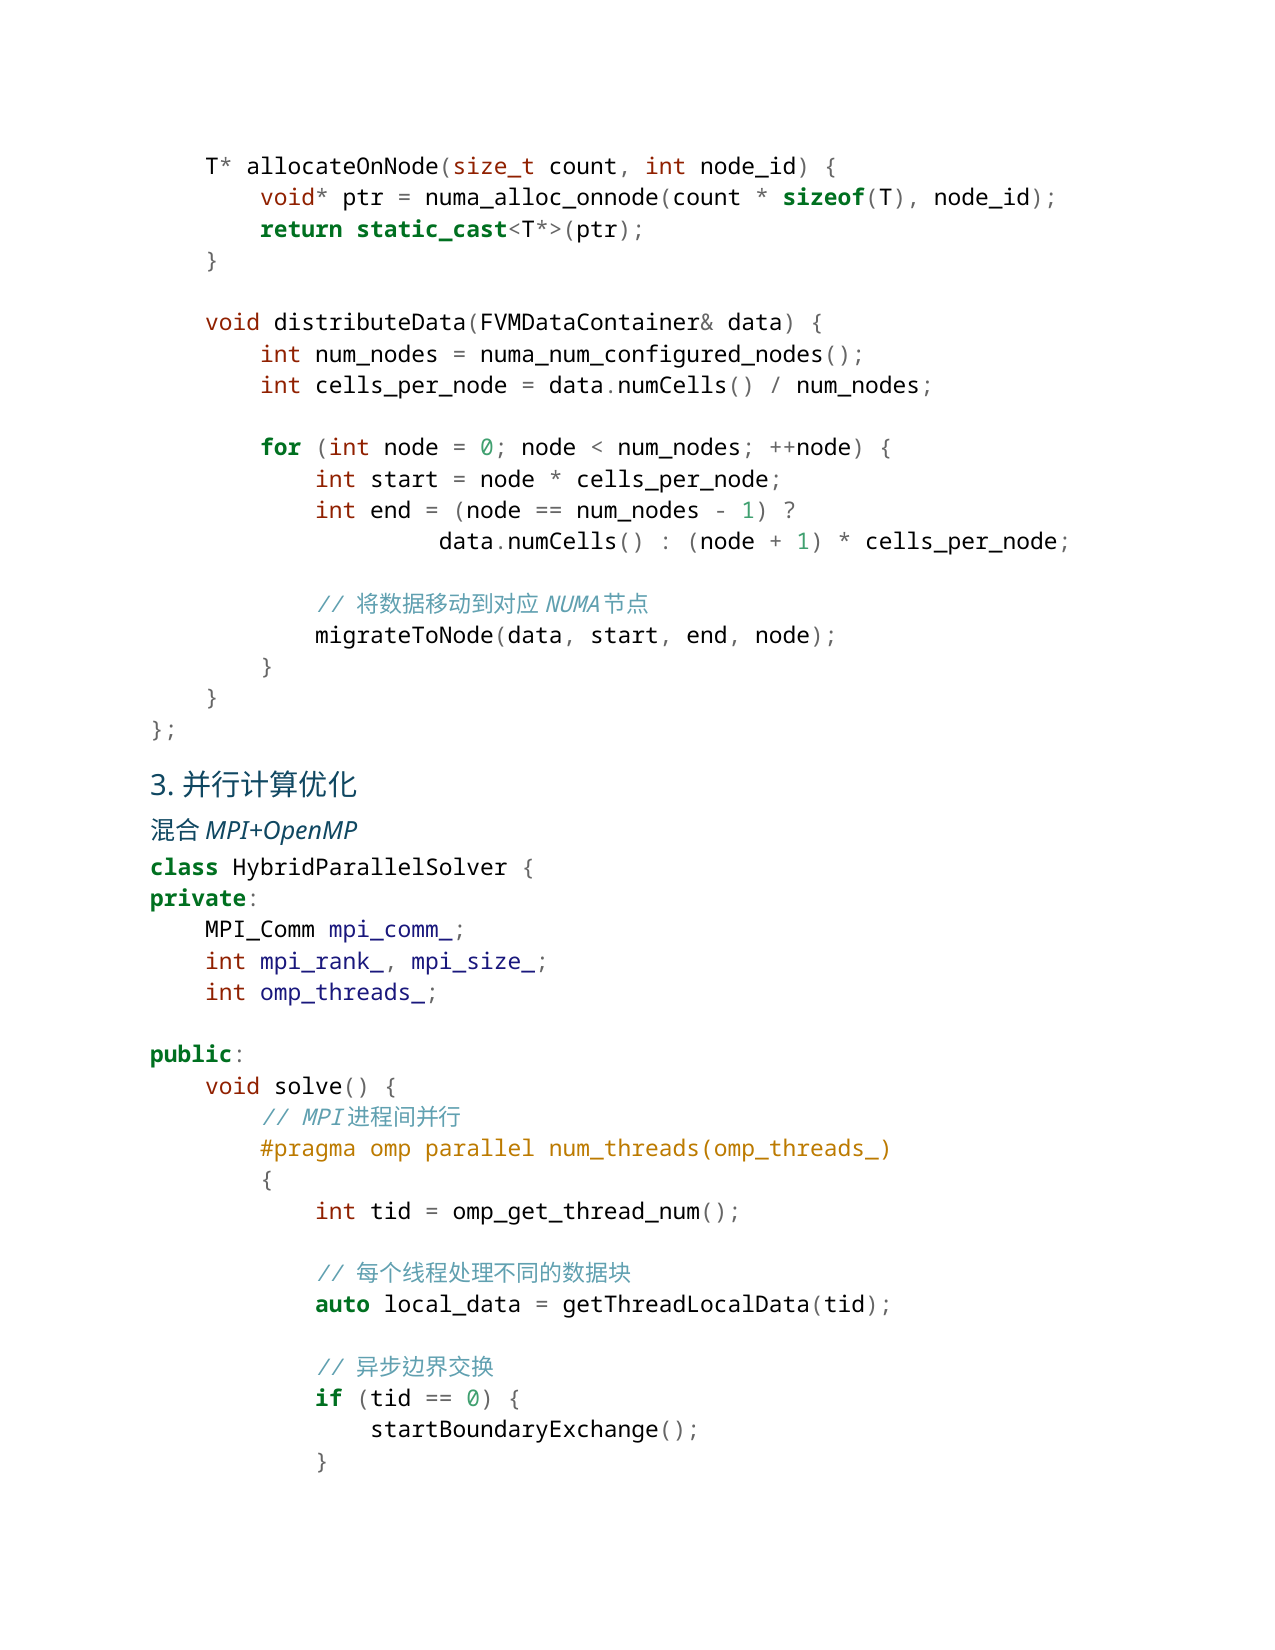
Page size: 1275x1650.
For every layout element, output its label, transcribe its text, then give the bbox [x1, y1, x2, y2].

subtitle 混合MPI+OpenMP [150, 813, 1125, 847]
subtitle 3. 并行计算优化 [150, 764, 1125, 804]
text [150, 851, 1125, 1476]
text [150, 150, 1125, 744]
